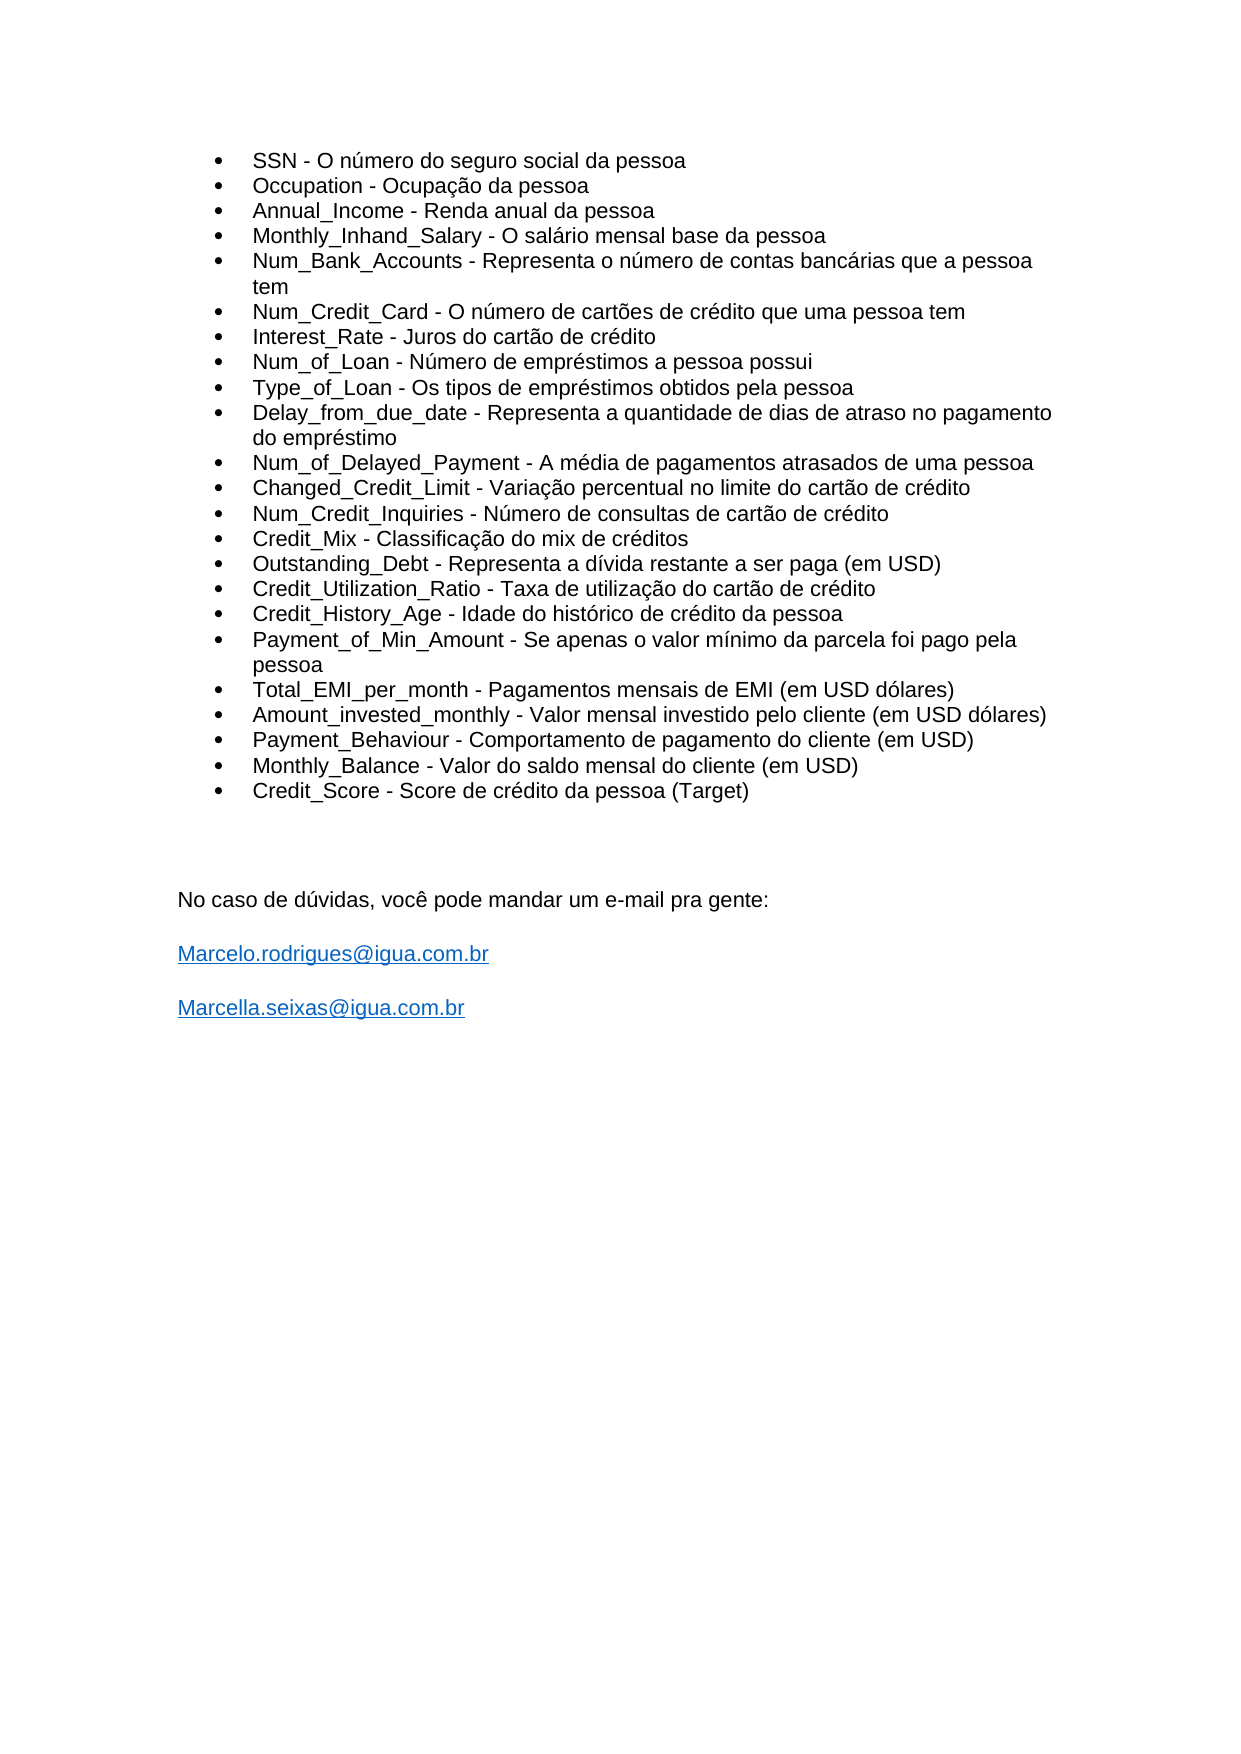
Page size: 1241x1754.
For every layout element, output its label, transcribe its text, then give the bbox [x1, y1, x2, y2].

list Changed_Credit_Limit - Variação percentual no limite do cartão de crédito [215, 475, 1063, 501]
text Marcella.seixas@igua.com.br [177, 995, 1063, 1021]
list Annual_Income - Renda anual da pessoa [215, 198, 1063, 223]
list Credit_Score - Score de crédito da pessoa (Target) [215, 778, 1063, 803]
list Num_Bank_Accounts - Representa o número de contas bancárias que a pessoa tem [215, 248, 1063, 299]
list Monthly_Balance - Valor do saldo mensal do cliente (em USD) [215, 753, 1063, 778]
list Amount_invested_monthly - Valor mensal investido pelo cliente (em USD dólares) [215, 702, 1063, 727]
list Outstanding_Debt - Representa a dívida restante a ser paga (em USD) [215, 551, 1063, 576]
list Total_EMI_per_month - Pagamentos mensais de EMI (em USD dólares) [215, 677, 1063, 702]
list SSN - O número do seguro social da pessoa [215, 148, 1063, 173]
text Marcelo.rodrigues@igua.com.br [177, 941, 1063, 966]
list Credit_Mix - Classificação do mix de créditos [215, 526, 1063, 551]
list Num_Credit_Card - O número de cartões de crédito que uma pessoa tem [215, 299, 1063, 324]
list Num_of_Loan - Número de empréstimos a pessoa possui [215, 349, 1063, 374]
list Num_of_Delayed_Payment - A média de pagamentos atrasados de uma pessoa [215, 450, 1063, 475]
list Interest_Rate - Juros do cartão de crédito [215, 324, 1063, 349]
text No caso de dúvidas, você pode mandar um e-mail pra gente: [177, 887, 1063, 912]
list Payment_Behaviour - Comportamento de pagamento do cliente (em USD) [215, 727, 1063, 753]
list Credit_History_Age - Idade do histórico de crédito da pessoa [215, 601, 1063, 627]
list Credit_Utilization_Ratio - Taxa de utilização do cartão de crédito [215, 576, 1063, 601]
list Monthly_Inhand_Salary - O salário mensal base da pessoa [215, 223, 1063, 248]
list Delay_from_due_date - Representa a quantidade de dias de atraso no pagamento do empréstimo [215, 400, 1063, 450]
list Num_Credit_Inquiries - Número de consultas de cartão de crédito [215, 501, 1063, 526]
list Type_of_Loan - Os tipos de empréstimos obtidos pela pessoa [215, 374, 1063, 400]
list Occupation - Ocupação da pessoa [215, 173, 1063, 198]
list Payment_of_Min_Amount - Se apenas o valor mínimo da parcela foi pago pela pessoa [215, 627, 1063, 677]
